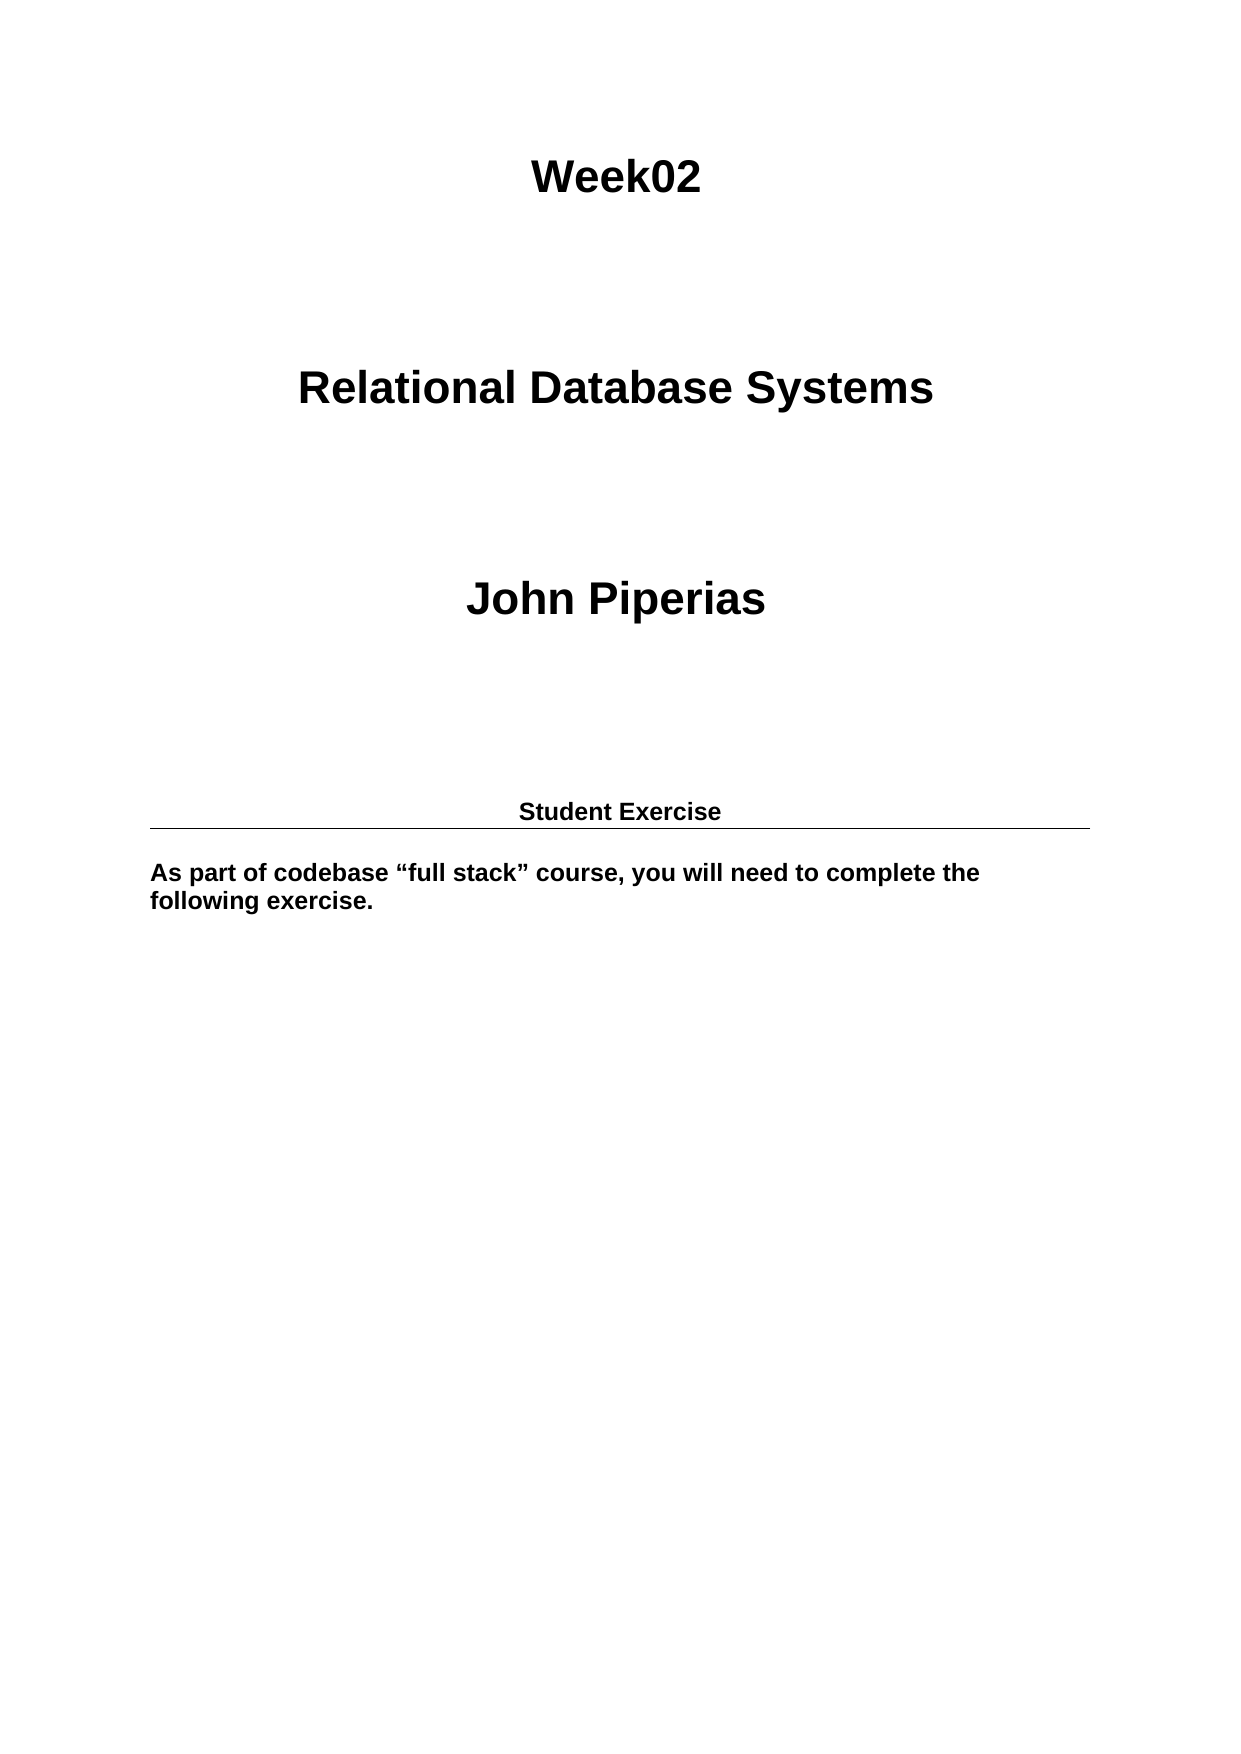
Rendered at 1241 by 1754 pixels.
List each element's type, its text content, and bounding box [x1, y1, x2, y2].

text John Piperias [150, 572, 1082, 624]
text As part of codebase “full stack” course, you will need to complete the following exercise. [150, 857, 1090, 915]
text Student Exercise [150, 797, 1090, 828]
text Week02 [150, 150, 1082, 203]
text Relational Database Systems [150, 361, 1082, 413]
